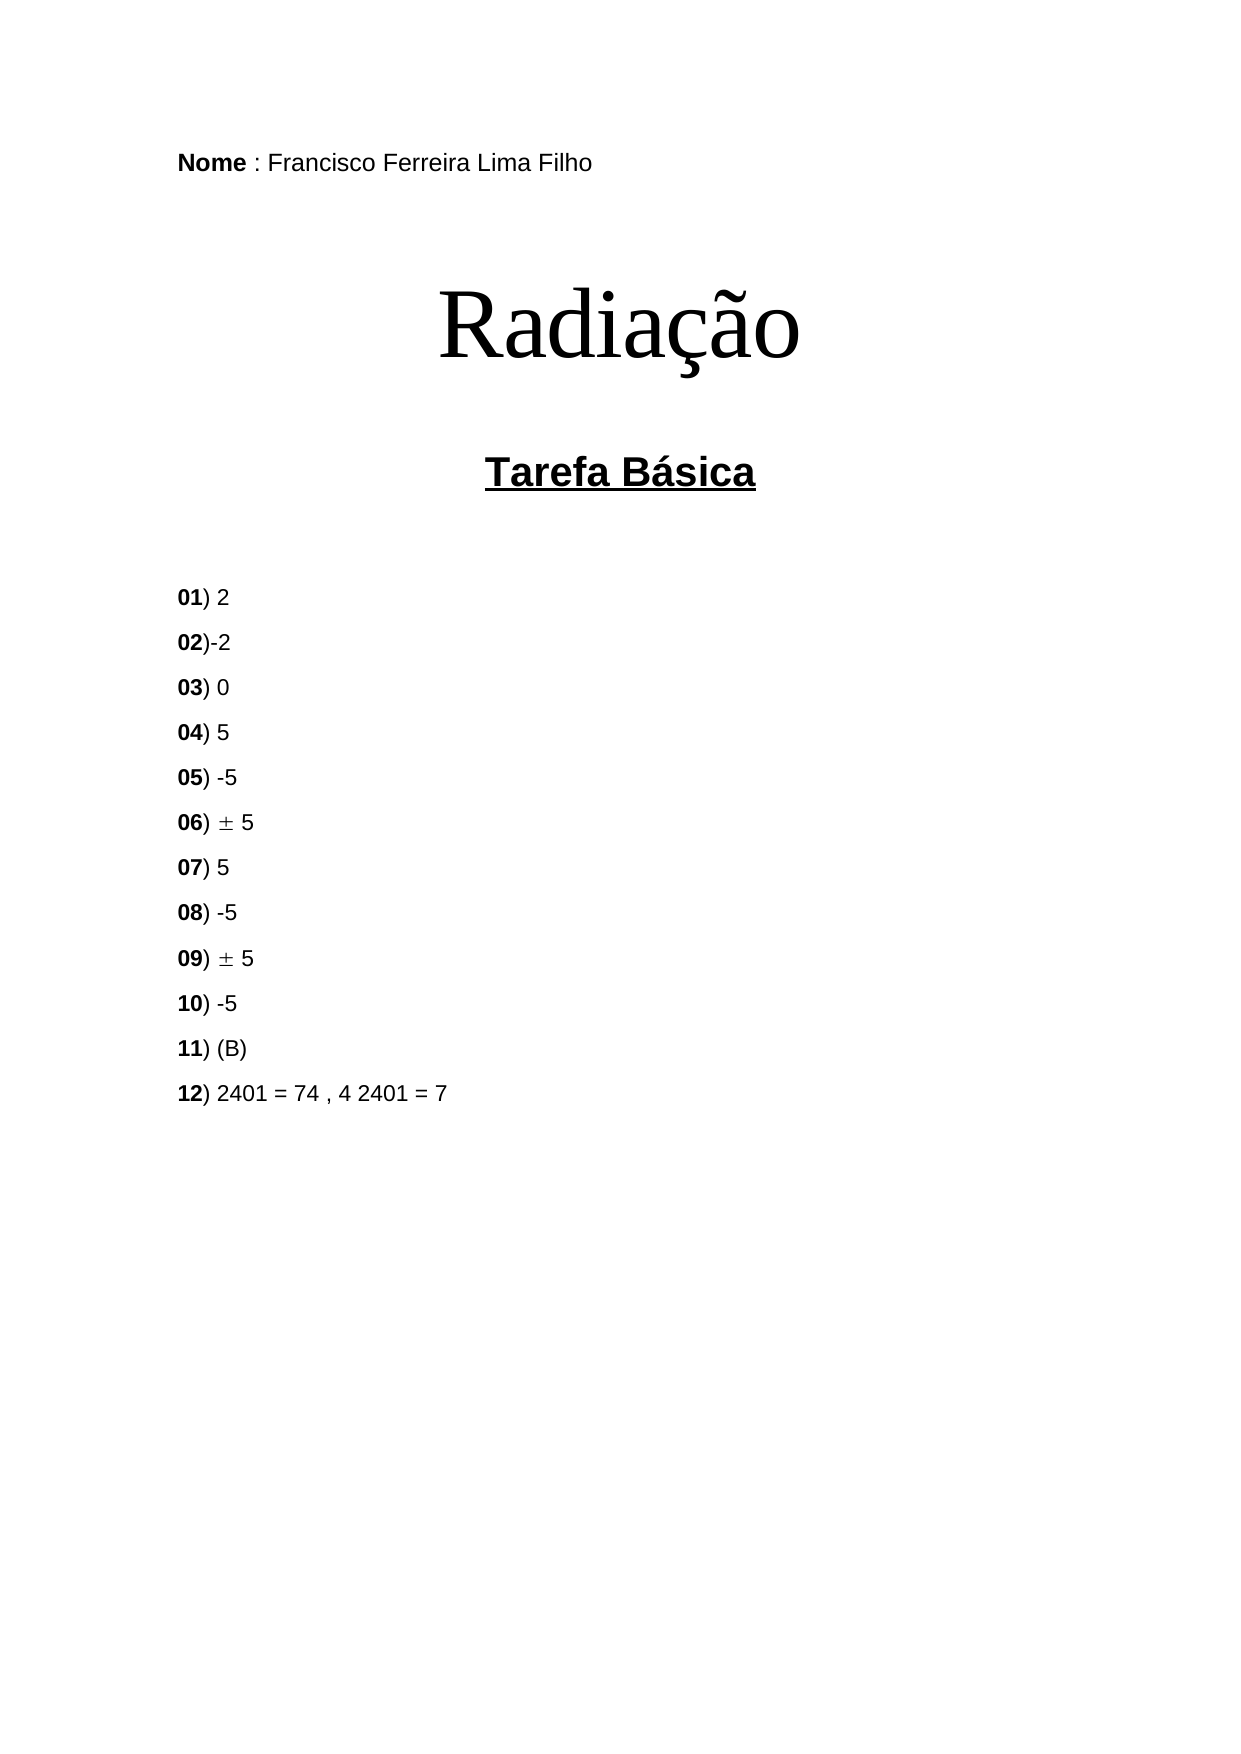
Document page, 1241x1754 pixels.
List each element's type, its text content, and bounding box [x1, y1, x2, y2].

text 11) (B) [177, 1035, 1063, 1061]
text Nome : Francisco Ferreira Lima Filho [177, 148, 1063, 176]
text 06) 5 [177, 809, 1063, 836]
text 12) 2401 = 74 , 4 2401 = 7 [177, 1080, 1063, 1106]
text 10) -5 [177, 989, 1063, 1016]
text 04) 5 [177, 719, 1063, 745]
text 07) 5 [177, 854, 1063, 881]
text 02)-2 [177, 629, 1063, 655]
text 08) -5 [177, 899, 1063, 926]
text 03) 0 [177, 674, 1063, 700]
text Tarefa Básica [177, 447, 1063, 495]
text 09) 5 [177, 944, 1063, 971]
title Radiação [177, 264, 1063, 379]
text 05) -5 [177, 764, 1063, 790]
text 01) 2 [177, 584, 1063, 610]
